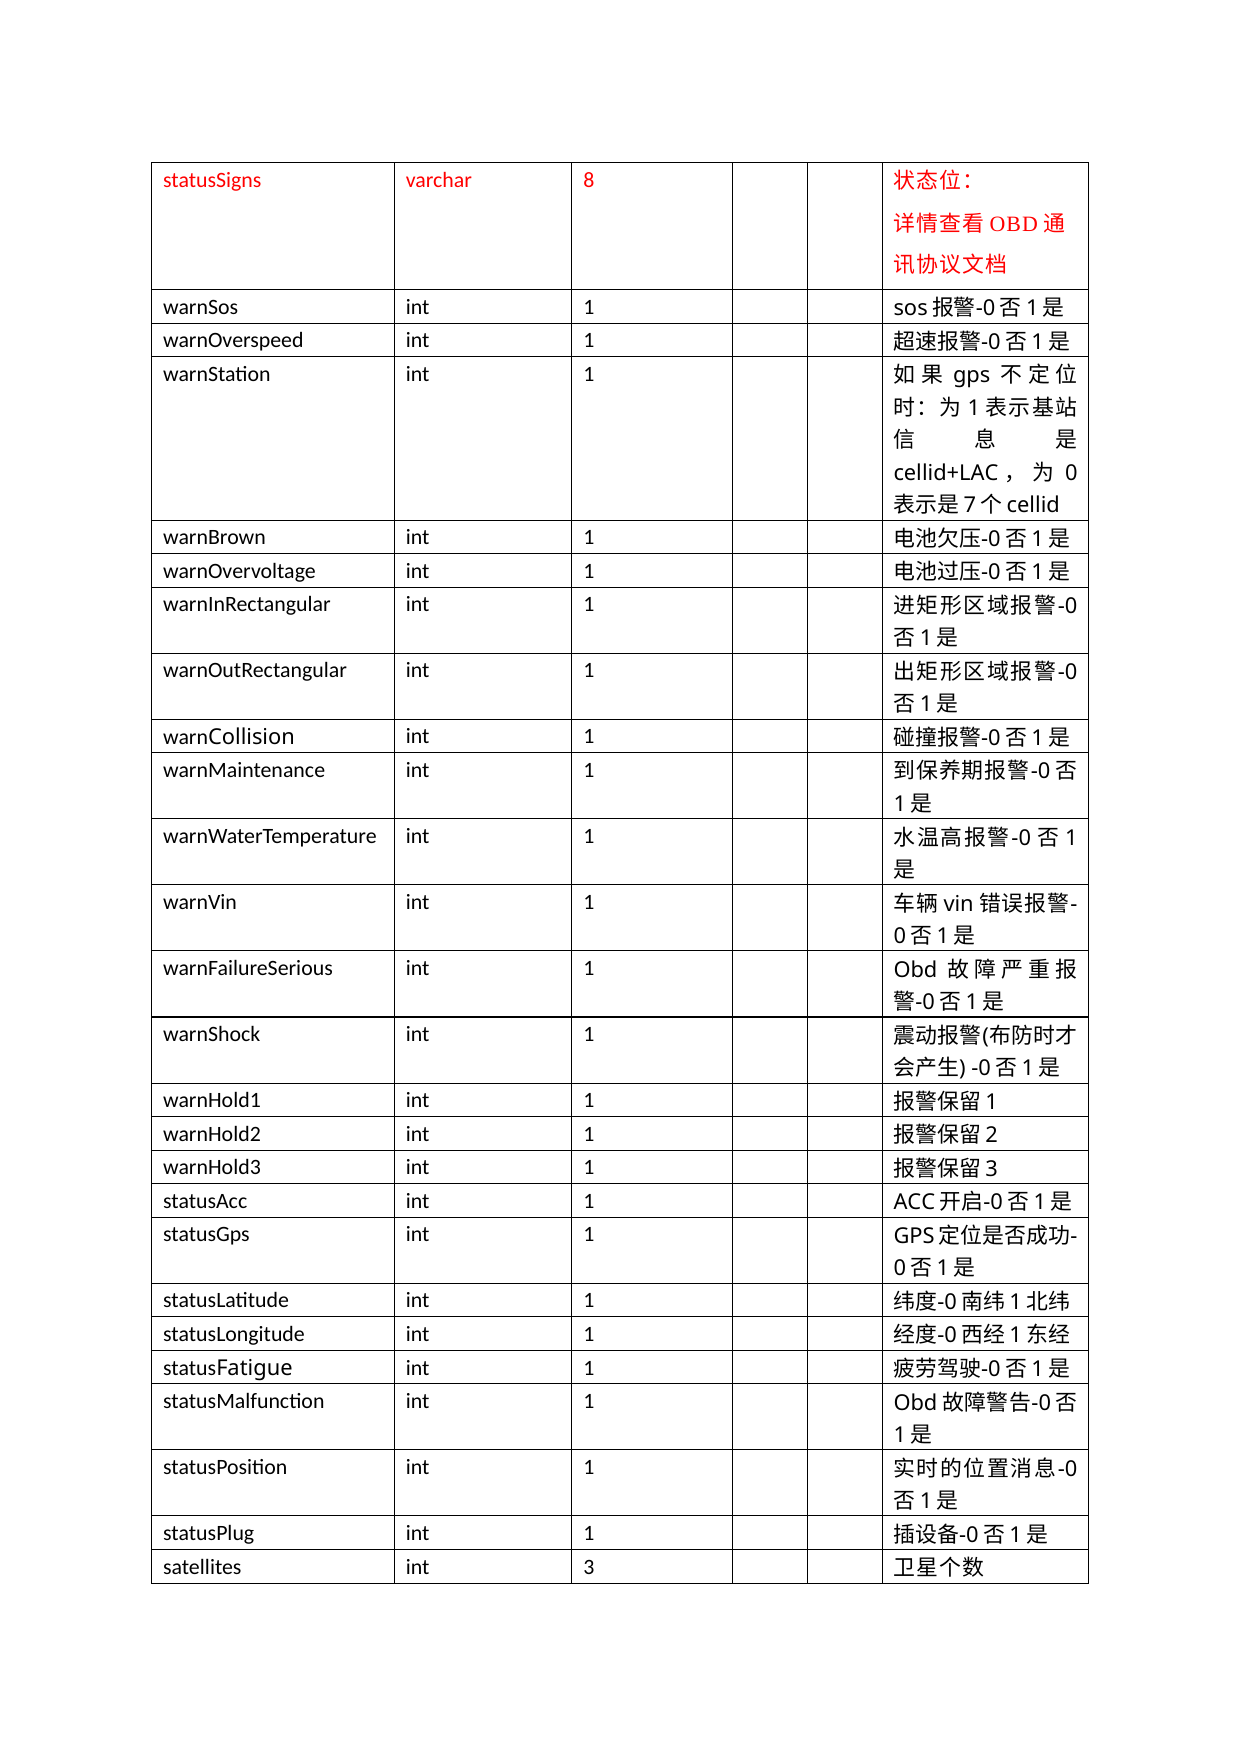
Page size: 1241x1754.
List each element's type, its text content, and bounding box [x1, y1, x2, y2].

table_cell satellites [152, 1550, 394, 1582]
table_cell statusGps [152, 1218, 394, 1283]
table_cell 1 [572, 720, 732, 752]
table_cell 1 [572, 324, 732, 356]
table_cell warnCollision [152, 720, 394, 752]
table_cell GPS定位是否成功-0否1是 [883, 1218, 1088, 1283]
table_cell [808, 1317, 882, 1350]
table_cell [808, 521, 882, 553]
table_cell int [395, 654, 571, 719]
table_cell [808, 588, 882, 653]
table_cell [808, 324, 882, 356]
table_cell [733, 720, 807, 752]
table_cell 1 [572, 1317, 732, 1350]
table_cell int [395, 1084, 571, 1116]
table_cell 碰撞报警-0否1是 [883, 720, 1088, 752]
table_cell 1 [572, 1516, 732, 1549]
table_cell 1 [572, 1018, 732, 1082]
table_cell [733, 1084, 807, 1116]
table_cell [733, 1018, 807, 1082]
table_cell [733, 1284, 807, 1316]
table_cell 报警保留3 [883, 1151, 1088, 1183]
table_cell int [395, 1184, 571, 1217]
table_cell statusFatigue [152, 1351, 394, 1383]
table_cell int [395, 951, 571, 1016]
table_cell [733, 163, 807, 289]
table_cell 1 [572, 521, 732, 553]
table_cell int [395, 885, 571, 950]
table_cell warnBrown [152, 521, 394, 553]
table_cell warnFailureSerious [152, 951, 394, 1016]
table_cell [733, 1151, 807, 1183]
table_cell 1 [572, 1284, 732, 1316]
table_cell [808, 554, 882, 587]
table_cell 1 [572, 1351, 732, 1383]
table_cell [808, 1351, 882, 1383]
table_cell 3 [572, 1550, 732, 1582]
table_cell 经度-0西经1东经 [883, 1317, 1088, 1350]
table_cell int [395, 1284, 571, 1316]
table_cell [733, 290, 807, 322]
table_cell [733, 1450, 807, 1515]
table_cell 出矩形区域报警-0否1是 [883, 654, 1088, 719]
table_cell [808, 290, 882, 322]
table_cell int [395, 588, 571, 653]
table_cell warnMaintenance [152, 753, 394, 818]
table_cell [808, 1218, 882, 1283]
table_cell int [395, 753, 571, 818]
table_cell warnStation [152, 357, 394, 519]
table_cell int [395, 720, 571, 752]
table_cell [808, 1151, 882, 1183]
table_cell [733, 753, 807, 818]
table_cell int [395, 521, 571, 553]
table_cell [733, 1550, 807, 1582]
table_cell [733, 1317, 807, 1350]
table_cell [733, 1218, 807, 1283]
table_cell [733, 1516, 807, 1549]
table_cell sos报警-0否1是 [883, 290, 1088, 322]
table_cell 报警保留1 [883, 1084, 1088, 1116]
table_cell [733, 1351, 807, 1383]
table_cell 电池过压-0否1是 [883, 554, 1088, 587]
table_cell 1 [572, 654, 732, 719]
table_cell int [395, 1516, 571, 1549]
table_cell [733, 554, 807, 587]
table_cell warnVin [152, 885, 394, 950]
table_cell [733, 357, 807, 519]
table_cell int [395, 1550, 571, 1582]
table_cell warnHold3 [152, 1151, 394, 1183]
table_cell [808, 654, 882, 719]
table_cell [733, 1184, 807, 1217]
table_cell 1 [572, 951, 732, 1016]
table_cell [733, 324, 807, 356]
table_cell [808, 753, 882, 818]
table_cell 8 [572, 163, 732, 289]
table_cell statusAcc [152, 1184, 394, 1217]
table_cell statusLatitude [152, 1284, 394, 1316]
table_cell int [395, 1450, 571, 1515]
table_cell int [395, 1351, 571, 1383]
table_cell [808, 885, 882, 950]
table_cell warnOvervoltage [152, 554, 394, 587]
table_cell 1 [572, 885, 732, 950]
table_cell warnShock [152, 1018, 394, 1082]
table_cell 1 [572, 290, 732, 322]
table_cell statusPosition [152, 1450, 394, 1515]
table_cell [808, 1516, 882, 1549]
table_cell int [395, 1384, 571, 1449]
table_cell 疲劳驾驶-0否1是 [883, 1351, 1088, 1383]
table_cell [808, 720, 882, 752]
table_cell [808, 1284, 882, 1316]
table_cell 1 [572, 357, 732, 519]
table_cell [733, 521, 807, 553]
table_cell 1 [572, 1384, 732, 1449]
table_cell int [395, 1218, 571, 1283]
table_cell [733, 1384, 807, 1449]
table_cell 水温高报警-0否1是 [883, 819, 1088, 884]
table_cell [733, 885, 807, 950]
table_cell int [395, 1117, 571, 1149]
table_cell 震动报警(布防时才会产生) -0否1是 [883, 1018, 1088, 1082]
table_cell int [395, 819, 571, 884]
table_cell warnWaterTemperature [152, 819, 394, 884]
table_cell [808, 163, 882, 289]
table_cell [808, 1384, 882, 1449]
table_cell 如果gps不定位时：为1表示基站信息是cellid+LAC，为0表示是7个cellid [883, 357, 1088, 519]
table_cell 报警保留2 [883, 1117, 1088, 1149]
table_cell [808, 1550, 882, 1582]
table_cell 1 [572, 1184, 732, 1217]
table_cell warnHold1 [152, 1084, 394, 1116]
table_cell 卫星个数 [883, 1550, 1088, 1582]
table_cell 电池欠压-0否1是 [883, 521, 1088, 553]
table_cell [733, 1117, 807, 1149]
table_cell int [395, 1018, 571, 1082]
table_cell 1 [572, 1450, 732, 1515]
table_cell warnInRectangular [152, 588, 394, 653]
table_cell int [395, 324, 571, 356]
table_cell 超速报警-0否1是 [883, 324, 1088, 356]
table_cell 1 [572, 588, 732, 653]
table_cell Obd故障警告-0否1是 [883, 1384, 1088, 1449]
table_cell statusLongitude [152, 1317, 394, 1350]
table_cell 插设备-0否1是 [883, 1516, 1088, 1549]
table_cell Obd故障严重报警-0否1是 [883, 951, 1088, 1016]
table_cell int [395, 554, 571, 587]
table_cell [808, 1018, 882, 1082]
table_cell [733, 951, 807, 1016]
table_cell 1 [572, 1151, 732, 1183]
table_cell 车辆vin错误报警-0否1是 [883, 885, 1088, 950]
table_cell int [395, 1151, 571, 1183]
table_cell [733, 819, 807, 884]
table_cell 1 [572, 1117, 732, 1149]
table_cell warnSos [152, 290, 394, 322]
table_cell 1 [572, 554, 732, 587]
table_cell [808, 1184, 882, 1217]
table_cell statusSigns [152, 163, 394, 289]
table_cell 到保养期报警-0否1是 [883, 753, 1088, 818]
table_cell int [395, 290, 571, 322]
table_cell 实时的位置消息-0否1是 [883, 1450, 1088, 1515]
table_cell int [395, 357, 571, 519]
table_cell warnHold2 [152, 1117, 394, 1149]
table_cell 1 [572, 1218, 732, 1283]
table_cell [733, 654, 807, 719]
table_cell 纬度-0南纬1北纬 [883, 1284, 1088, 1316]
table_cell statusMalfunction [152, 1384, 394, 1449]
table_cell ACC开启-0否1是 [883, 1184, 1088, 1217]
table_cell statusPlug [152, 1516, 394, 1549]
table_cell [808, 1117, 882, 1149]
table_cell [808, 1450, 882, 1515]
table_cell [808, 819, 882, 884]
table_cell 1 [572, 753, 732, 818]
table_cell [733, 588, 807, 653]
table_cell int [395, 1317, 571, 1350]
table_cell [808, 1084, 882, 1116]
table_cell 1 [572, 1084, 732, 1116]
table_cell warnOverspeed [152, 324, 394, 356]
table_cell varchar [395, 163, 571, 289]
table_cell 进矩形区域报警-0否1是 [883, 588, 1088, 653]
table_cell [808, 951, 882, 1016]
table_cell [808, 357, 882, 519]
table_cell warnOutRectangular [152, 654, 394, 719]
table_cell 1 [572, 819, 732, 884]
table_cell 状态位： 详情查看OBD通讯协议文档 [883, 163, 1088, 289]
